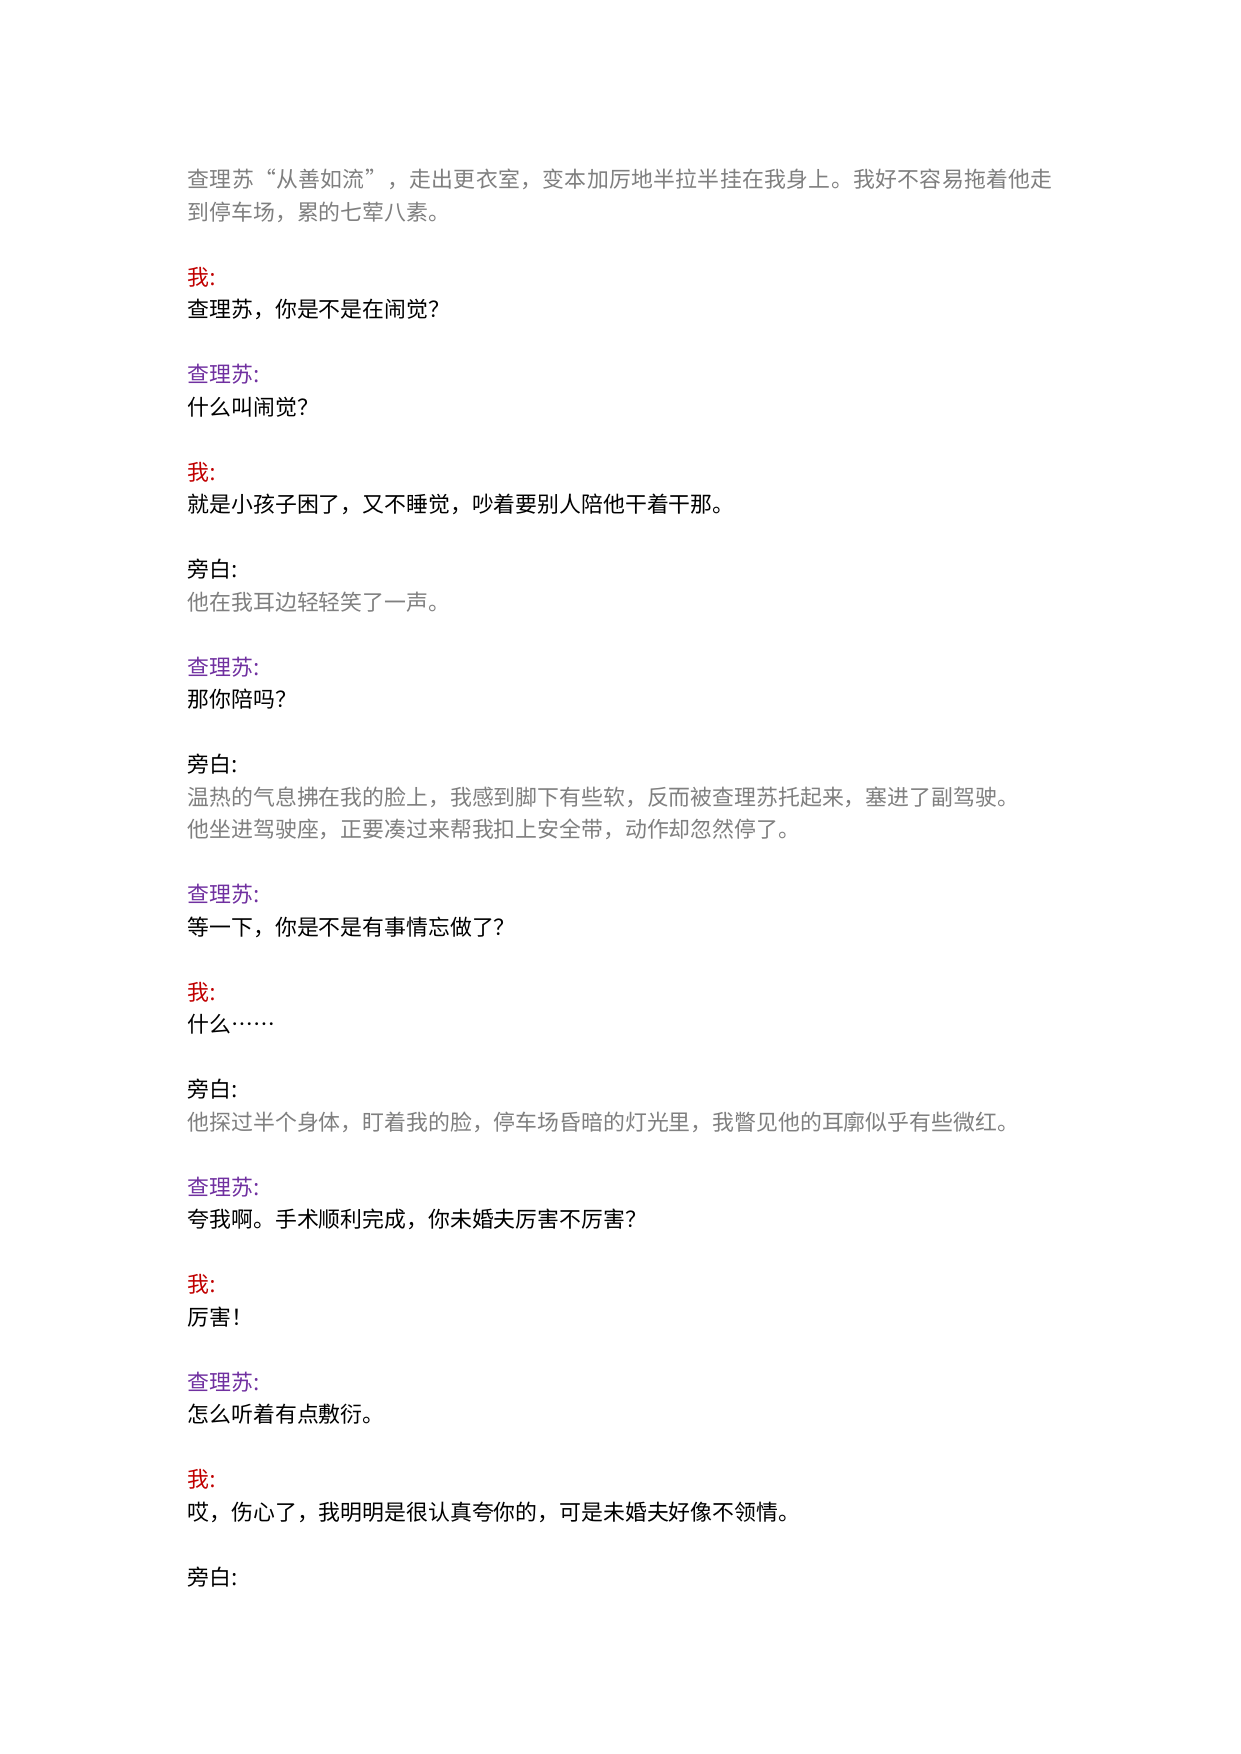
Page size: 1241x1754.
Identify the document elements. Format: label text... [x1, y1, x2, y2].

text 我: [187, 1267, 1053, 1299]
text 他坐进驾驶座，正要凑过来帮我扣上安全带，动作却忽然停了。 [187, 812, 1053, 844]
text 查理苏: [187, 649, 1053, 682]
text 厉害！ [187, 1299, 1053, 1332]
text 查理苏“从善如流”，走出更衣室，变本加厉地半拉半挂在我身上。我好不容易拖着他走到停车场，累的七荤八素。 [187, 162, 1053, 227]
text 查理苏: [187, 1364, 1053, 1397]
text 夸我啊。手术顺利完成，你未婚夫厉害不厉害？ [187, 1202, 1053, 1234]
text 他探过半个身体，盯着我的脸，停车场昏暗的灯光里，我瞥见他的耳廓似乎有些微红。 [187, 1104, 1053, 1137]
text 旁白: [187, 552, 1053, 584]
text 温热的气息拂在我的脸上，我感到脚下有些软，反而被查理苏托起来，塞进了副驾驶。 [187, 779, 1053, 812]
text 哎，伤心了，我明明是很认真夸你的，可是未婚夫好像不领情。 [187, 1494, 1053, 1527]
text 就是小孩子困了，又不睡觉，吵着要别人陪他干着干那。 [187, 487, 1053, 519]
text 等一下，你是不是有事情忘做了？ [187, 909, 1053, 942]
text 查理苏: [187, 877, 1053, 909]
text 他在我耳边轻轻笑了一声。 [187, 584, 1053, 617]
text 我: [187, 1462, 1053, 1494]
text 那你陪吗？ [187, 682, 1053, 714]
text 旁白: [187, 1072, 1053, 1104]
text 旁白: [187, 1559, 1053, 1592]
text 查理苏: [187, 1169, 1053, 1202]
text 查理苏，你是不是在闹觉？ [187, 292, 1053, 324]
text 什么…… [187, 1007, 1053, 1039]
text 我: [187, 454, 1053, 487]
text 我: [187, 259, 1053, 292]
text 我: [187, 974, 1053, 1007]
text 什么叫闹觉？ [187, 389, 1053, 422]
text 怎么听着有点敷衍。 [187, 1397, 1053, 1429]
text 查理苏: [187, 357, 1053, 389]
text 旁白: [187, 747, 1053, 779]
